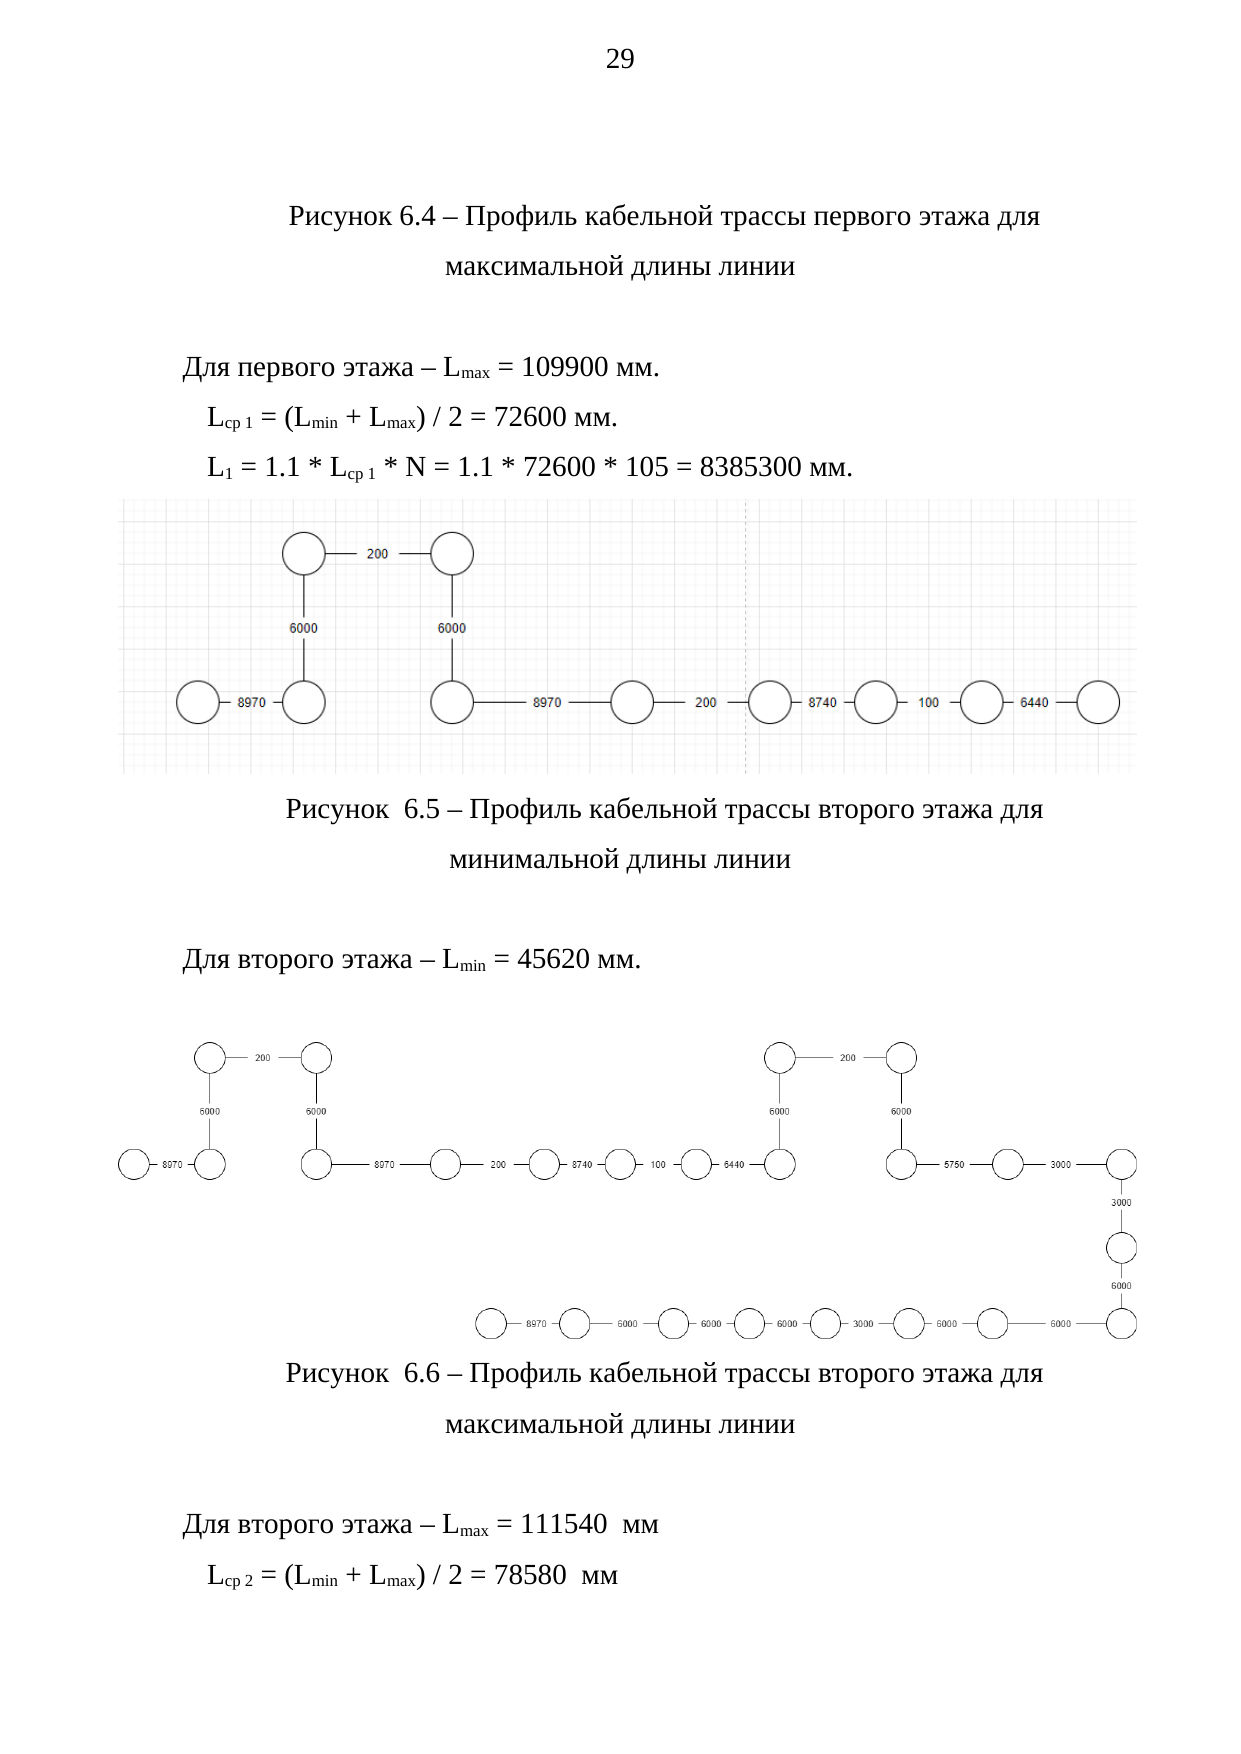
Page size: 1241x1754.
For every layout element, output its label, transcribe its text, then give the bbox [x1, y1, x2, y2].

text Lср 2 = (Lmin + Lmax) / 2 = 78580 мм [118, 1557, 1122, 1590]
text Для второго этажа – Lmin = 45620 мм. [118, 942, 1122, 975]
picture [118, 499, 1137, 774]
text Для первого этажа – Lmax = 109900 мм. [118, 349, 1122, 382]
text Рисунок 6.4 – Профиль кабельной трассы первого этажа для максимальной длины линии [118, 198, 1122, 282]
text Для второго этажа – Lmax = 111540 мм [118, 1507, 1122, 1540]
text Lср 1 = (Lmin + Lmax) / 2 = 72600 мм. [118, 399, 1122, 433]
text Рисунок 6.6 – Профиль кабельной трассы второго этажа для максимальной длины линии [118, 1356, 1122, 1439]
text Рисунок 6.5 – Профиль кабельной трассы второго этажа для минимальной длины линии [118, 791, 1122, 874]
picture [118, 1042, 1137, 1339]
text L1 = 1.1 * Lср 1 * N = 1.1 * 72600 * 105 = 8385300 мм. [118, 449, 1122, 483]
